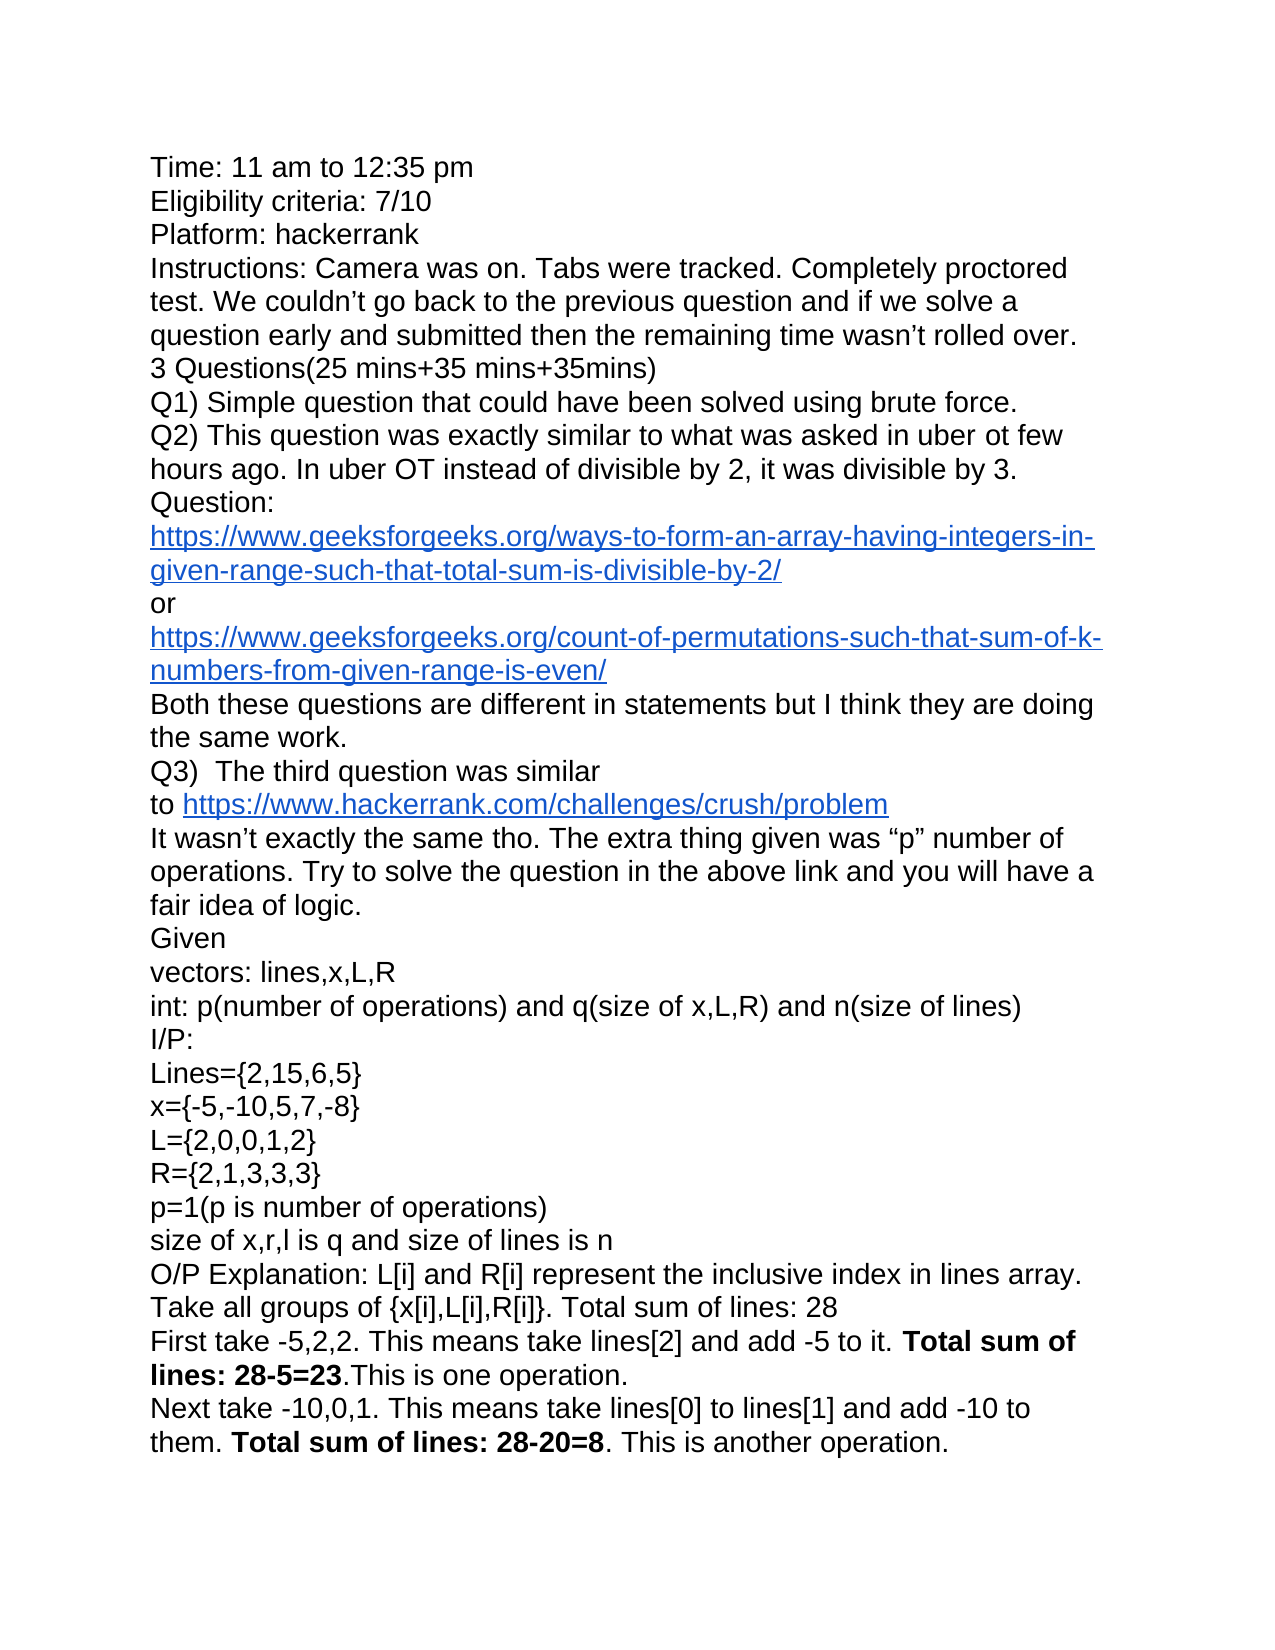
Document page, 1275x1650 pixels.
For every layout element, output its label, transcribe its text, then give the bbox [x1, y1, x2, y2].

text Time: 11 am to 12:35 pm [150, 150, 1125, 183]
text Q3) The third question was similar to https://www.hackerrank.com/challenges/crush/problem [150, 754, 1125, 821]
text or [150, 586, 1125, 619]
text p=1(p is number of operations) [150, 1190, 1125, 1223]
text Lines={2,15,6,5} [150, 1056, 1125, 1089]
text R={2,1,3,3,3} [150, 1156, 1125, 1190]
text int: p(number of operations) and q(size of x,L,R) and n(size of lines) [150, 988, 1125, 1022]
text Eligibility criteria: 7/10 [150, 183, 1125, 217]
text 3 Questions(25 mins+35 mins+35mins) [150, 351, 1125, 385]
text Given [150, 921, 1125, 955]
text Instructions: Camera was on. Tabs were tracked. Completely proctored test. We couldn’t go back to the previous question and if we solve a question early and submitted then the remaining time wasn’t rolled over. [150, 251, 1125, 351]
text https://www.geeksforgeeks.org/count-of-permutations-such-that-sum-of-k-numbers-from-given-range-is-even/ [150, 619, 1125, 687]
text Platform: hackerrank [150, 217, 1125, 251]
text It wasn’t exactly the same tho. The extra thing given was “p” number of operations. Try to solve the question in the above link and you will have a fair idea of logic. [150, 821, 1125, 921]
text size of x,r,l is q and size of lines is n [150, 1223, 1125, 1257]
text Q2) This question was exactly similar to what was asked in uber ot few hours ago. In uber OT instead of divisible by 2, it was divisible by 3. Question: [150, 418, 1125, 519]
text Q1) Simple question that could have been solved using brute force. [150, 385, 1125, 418]
text First take -5,2,2. This means take lines[2] and add -5 to it. Total sum of lines: 28-5=23.This is one operation. [150, 1324, 1125, 1391]
text Both these questions are different in statements but I think they are doing the same work. [150, 687, 1125, 754]
text vectors: lines,x,L,R [150, 955, 1125, 988]
text https://www.geeksforgeeks.org/ways-to-form-an-array-having-integers-in-given-range-such-that-total-sum-is-divisible-by-2/ [150, 519, 1125, 586]
text I/P: [150, 1022, 1125, 1056]
text x={-5,-10,5,7,-8} [150, 1089, 1125, 1123]
text L={2,0,0,1,2} [150, 1123, 1125, 1156]
text Next take -10,0,1. This means take lines[0] to lines[1] and add -10 to them. Total sum of lines: 28-20=8. This is another operation. [150, 1391, 1125, 1458]
text O/P Explanation: L[i] and R[i] represent the inclusive index in lines array. Take all groups of {x[i],L[i],R[i]}. Total sum of lines: 28 [150, 1257, 1125, 1324]
